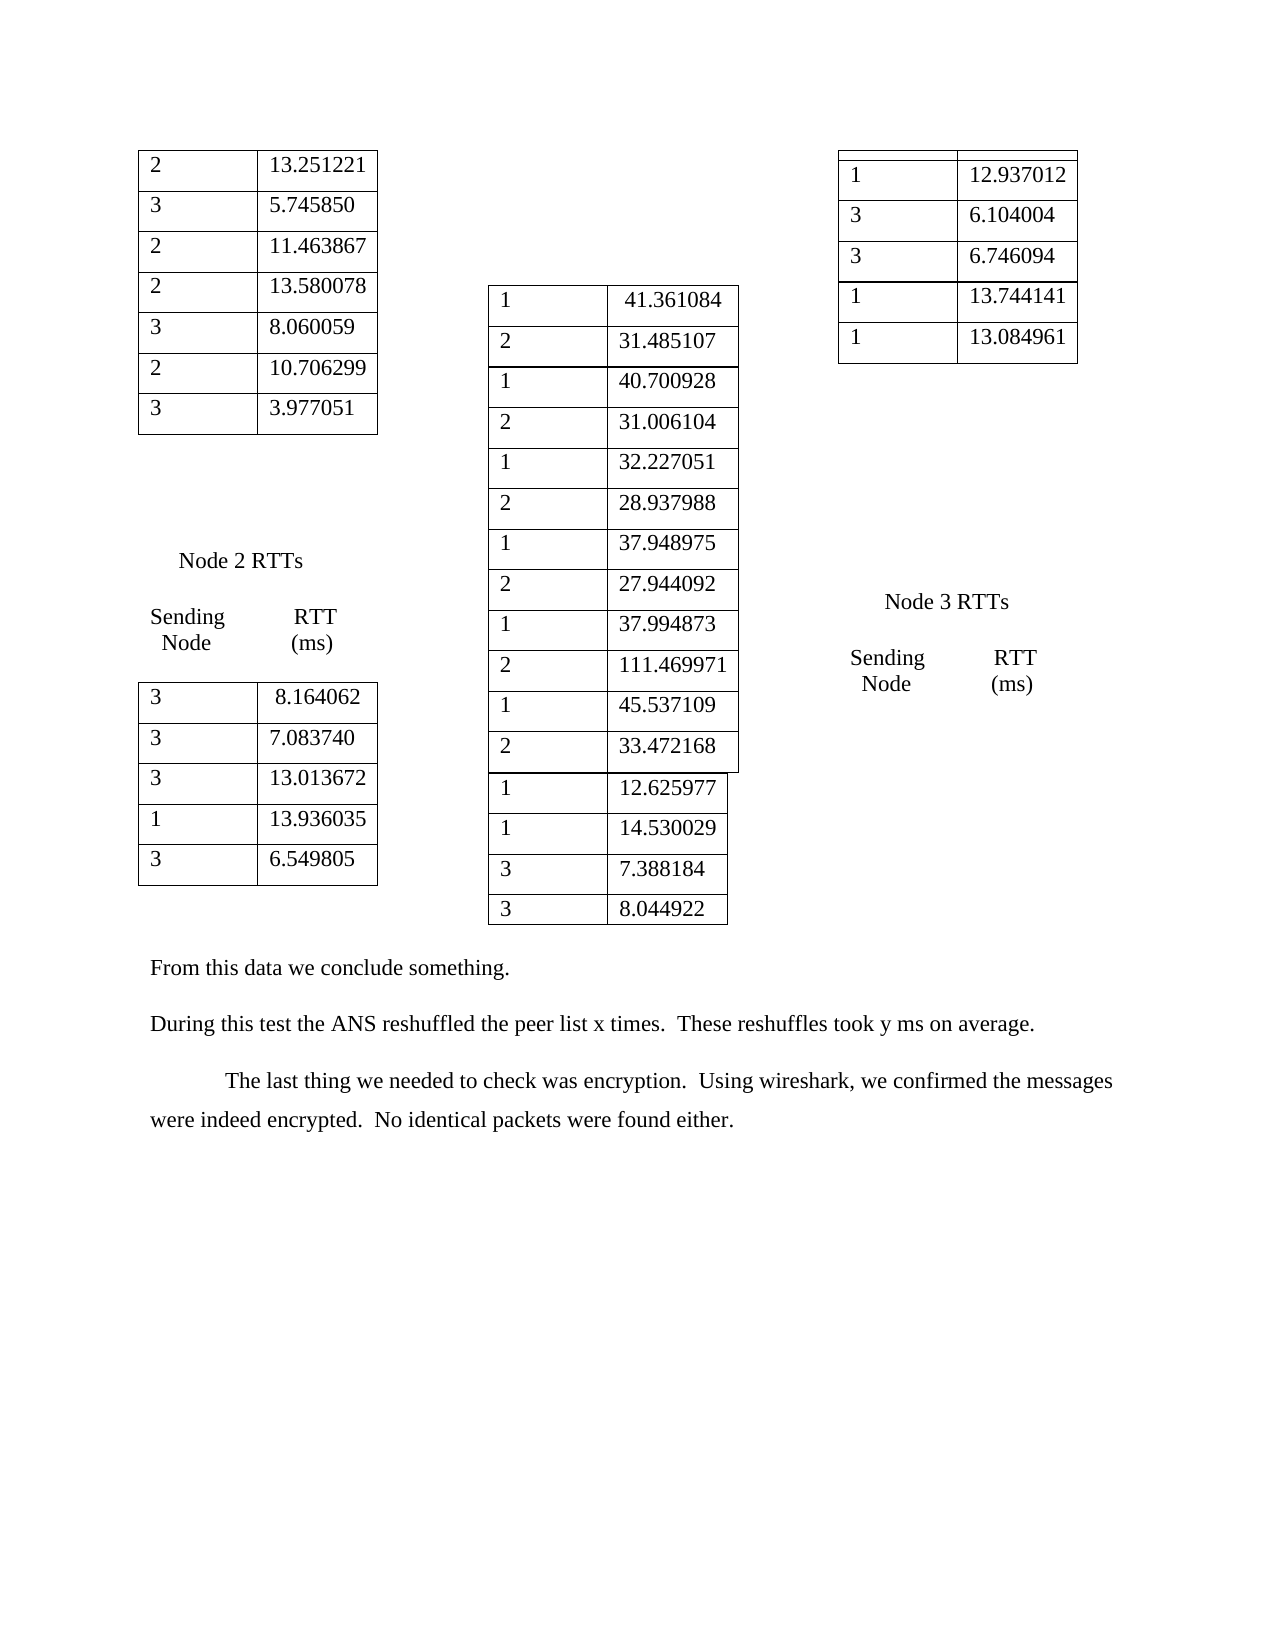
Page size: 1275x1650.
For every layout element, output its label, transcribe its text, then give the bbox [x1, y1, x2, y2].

table_cell 1 [489, 449, 607, 488]
table_cell 1 [839, 283, 957, 322]
table_cell 1 [489, 774, 607, 813]
table_cell 32.227051 [608, 449, 738, 488]
text From this data we conclude something. [150, 954, 1125, 981]
table_cell 2 [139, 232, 257, 272]
text Node 3 RTTs [850, 588, 1125, 614]
table_header 1 [489, 286, 607, 326]
table_cell 8.044922 [608, 895, 727, 923]
table_cell 28.937988 [608, 489, 738, 528]
table_cell 1 [139, 805, 257, 844]
table_cell 111.469971 [608, 651, 738, 691]
table_cell 2 [489, 408, 607, 447]
table_cell 6.746094 [958, 242, 1077, 281]
table_cell 3.977051 [258, 394, 377, 434]
table_cell 1 [839, 323, 957, 362]
text The last thing we needed to check was encryption. Using wireshark, we confirmed the messages were indeed encrypted. No identical packets were found either. [150, 1067, 1125, 1132]
table_cell 6.549805 [258, 845, 377, 885]
table_cell 3 [139, 192, 257, 231]
text Node 2 RTTs [150, 547, 425, 573]
table_cell 3 [139, 394, 257, 434]
table_cell 3 [139, 845, 257, 885]
table_cell 6.104004 [958, 201, 1077, 241]
table_cell 13.251221 [258, 151, 377, 191]
table_cell 3 [139, 764, 257, 804]
table_cell 45.537109 [608, 692, 738, 731]
table_cell 8.060059 [258, 313, 377, 353]
table_cell 13.744141 [958, 283, 1077, 322]
table_cell 12.625977 [608, 774, 727, 813]
table_cell 2 [489, 732, 607, 772]
table_cell 40.700928 [608, 368, 738, 407]
table_header 3 [139, 683, 257, 723]
table_cell 1 [489, 611, 607, 650]
table_header 8.164062 [258, 683, 377, 723]
table_cell 33.472168 [608, 732, 738, 772]
table_cell 1 [839, 161, 957, 200]
table_cell 2 [139, 273, 257, 312]
text Sending RTT [850, 644, 1125, 671]
table_cell 3 [139, 724, 257, 763]
table_cell 1 [489, 368, 607, 407]
table_cell 31.006104 [608, 408, 738, 447]
table_cell 7.083740 [258, 724, 377, 763]
text Node (ms) [850, 671, 1125, 697]
table_cell 12.937012 [958, 161, 1077, 200]
table_cell 37.948975 [608, 530, 738, 569]
table_cell 13.013672 [258, 764, 377, 804]
table_cell 1 [489, 530, 607, 569]
table_cell 2 [489, 327, 607, 366]
table_cell 2 [139, 354, 257, 393]
table_cell 3 [839, 201, 957, 241]
table_cell 31.485107 [608, 327, 738, 366]
table_cell 37.994873 [608, 611, 738, 650]
table_cell 3 [139, 313, 257, 353]
table_cell 10.706299 [258, 354, 377, 393]
table_cell 2 [139, 151, 257, 191]
table_cell 3 [839, 242, 957, 281]
table_cell 3 [489, 855, 607, 894]
table_cell 2 [489, 570, 607, 609]
table_cell 1 [489, 692, 607, 731]
table_header 41.361084 [608, 286, 738, 326]
table_cell 27.944092 [608, 570, 738, 609]
table_cell 14.530029 [608, 814, 727, 854]
table_cell 13.084961 [958, 323, 1077, 362]
table_cell 2 [489, 651, 607, 691]
table_cell 3 [489, 895, 607, 923]
table_cell 5.745850 [258, 192, 377, 231]
text During this test the ANS reshuffled the peer list x times. These reshuffles took y ms on average. [150, 1011, 1125, 1037]
table_cell 1 [489, 814, 607, 854]
table_cell 11.463867 [258, 232, 377, 272]
text Node (ms) [150, 629, 425, 656]
table_cell 2 [489, 489, 607, 528]
text Sending RTT [150, 603, 425, 629]
table_cell 13.580078 [258, 273, 377, 312]
table_cell 13.936035 [258, 805, 377, 844]
table_cell 7.388184 [608, 855, 727, 894]
